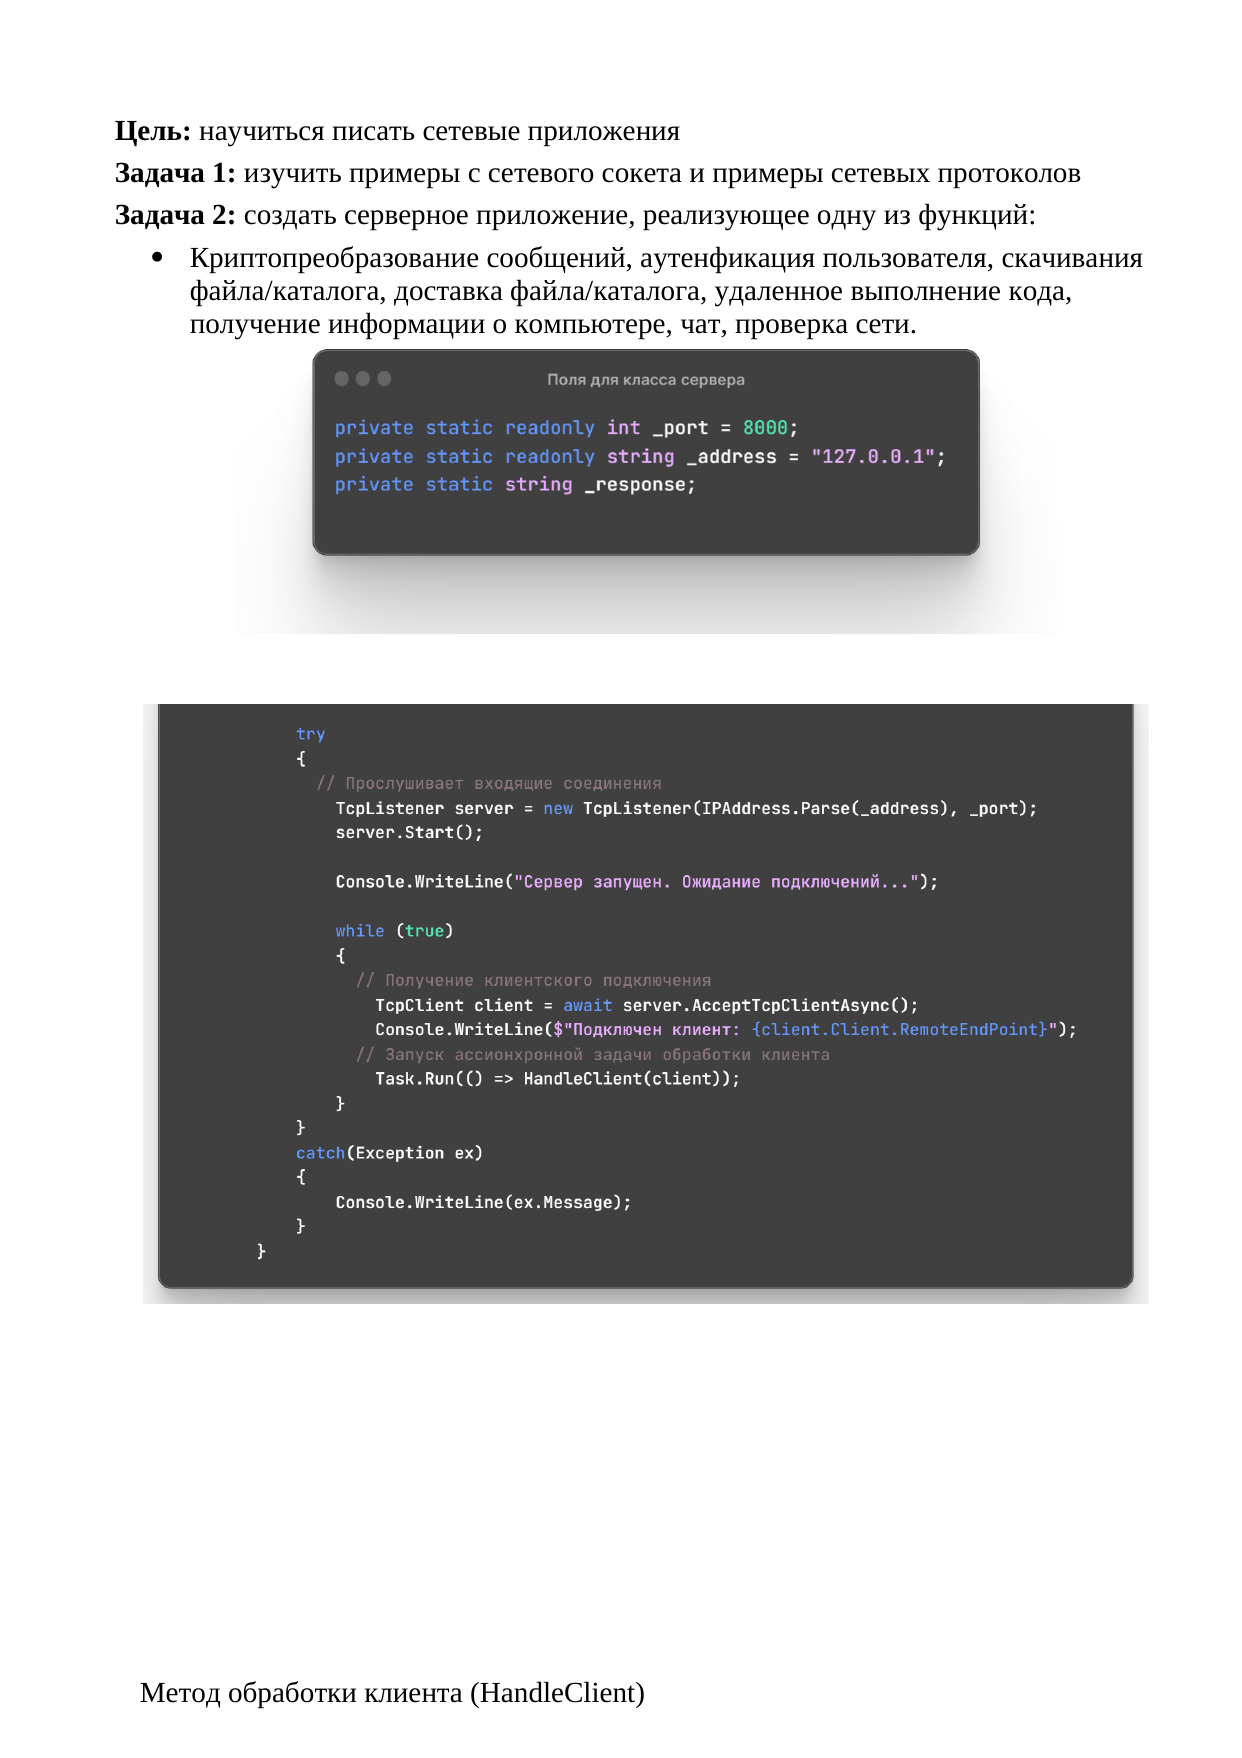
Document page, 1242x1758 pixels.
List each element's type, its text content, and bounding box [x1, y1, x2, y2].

text Задача 2: создать серверное приложение, реализующее одну из функций: [64, 198, 1177, 231]
text Задача 1: изучить примеры с сетевого сокета и примеры сетевых протоколов [114, 156, 1177, 189]
text Метод обработки клиента (HandleClient) [64, 1676, 1177, 1709]
text Цель: научиться писать сетевые приложения [114, 114, 1177, 147]
list Криптопреобразование сообщений, аутенфикация пользователя, скачивания файла/каталога, доставка файла/каталога, удаленное выполнение кода, получение информации о компьютере, чат, проверка сети. [152, 241, 1177, 340]
picture [142, 704, 1149, 1304]
picture [234, 339, 1058, 634]
